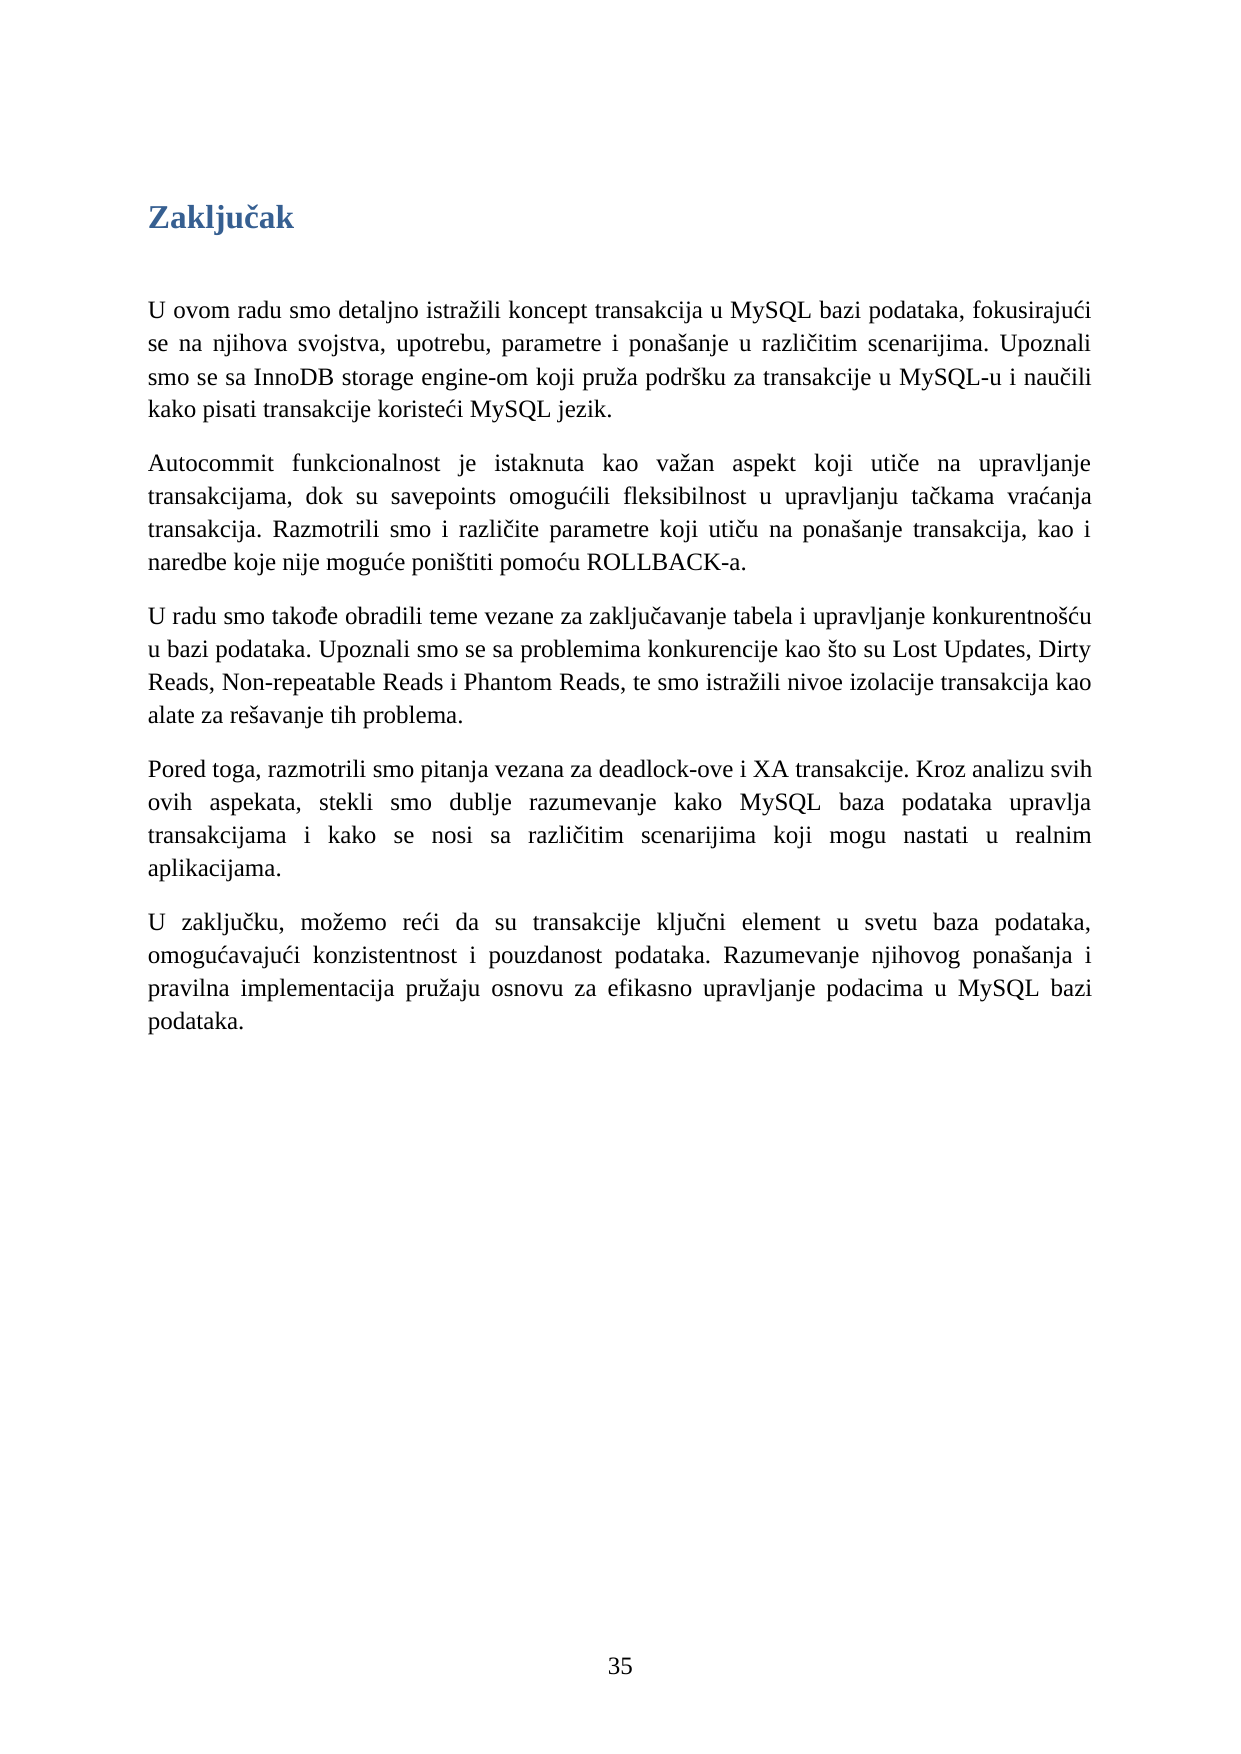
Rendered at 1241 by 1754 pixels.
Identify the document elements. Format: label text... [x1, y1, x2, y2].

text U radu smo takođe obradili teme vezane za zaključavanje tabela i upravljanje konkurentnošću u bazi podataka. Upoznali smo se sa problemima konkurencije kao što su Lost Updates, Dirty Reads, Non-repeatable Reads i Phantom Reads, te smo istražili nivoe izolacije transakcija kao alate za rešavanje tih problema. [148, 601, 1093, 729]
text Pored toga, razmotrili smo pitanja vezana za deadlock-ove i XA transakcije. Kroz analizu svih ovih aspekata, stekli smo dublje razumevanje kako MySQL baza podataka upravlja transakcijama i kako se nosi sa različitim scenarijima koji mogu nastati u realnim aplikacijama. [148, 754, 1093, 882]
text U ovom radu smo detaljno istražili koncept transakcija u MySQL bazi podataka, fokusirajući se na njihova svojstva, upotrebu, parametre i ponašanje u različitim scenarijima. Upoznali smo se sa InnoDB storage engine-om koji pruža podršku za transakcije u MySQL-u i naučili kako pisati transakcije koristeći MySQL jezik. [148, 296, 1093, 423]
text Autocommit funkcionalnost je istaknuta kao važan aspekt koji utiče na upravljanje transakcijama, dok su savepoints omogućili fleksibilnost u upravljanju tačkama vraćanja transakcija. Razmotrili smo i različite parametre koji utiču na ponašanje transakcija, kao i naredbe koje nije moguće poništiti pomoću ROLLBACK-a. [148, 448, 1093, 576]
subtitle Zaključak [148, 198, 1093, 236]
text U zaključku, možemo reći da su transakcije ključni element u svetu baza podataka, omogućavajući konzistentnost i pouzdanost podataka. Razumevanje njihovog ponašanja i pravilna implementacija pružaju osnovu za efikasno upravljanje podacima u MySQL bazi podataka. [148, 907, 1093, 1035]
